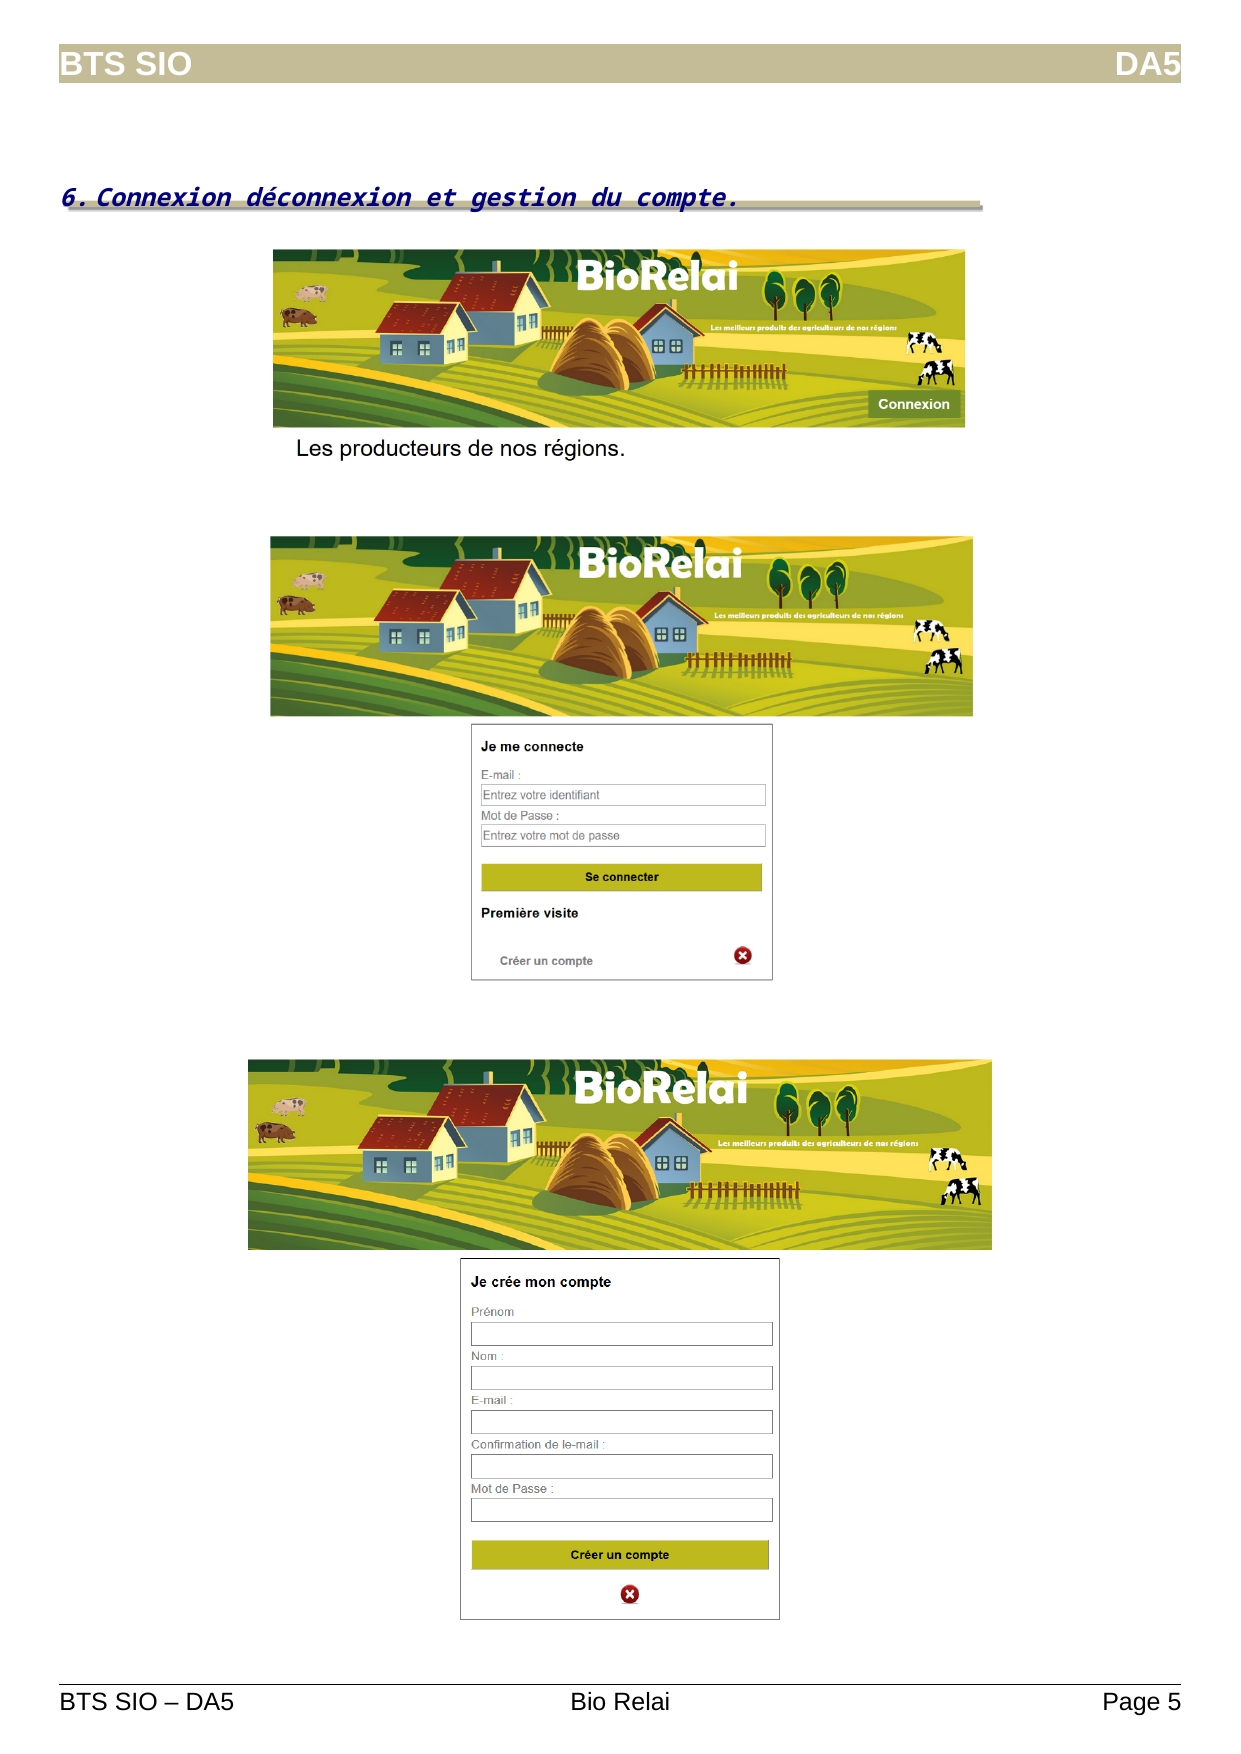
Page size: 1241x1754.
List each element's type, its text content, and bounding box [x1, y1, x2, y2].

picture [244, 1057, 996, 1622]
picture [270, 247, 970, 466]
picture [260, 534, 981, 990]
list Connexion déconnexion et gestion du compte. [59, 180, 1181, 214]
